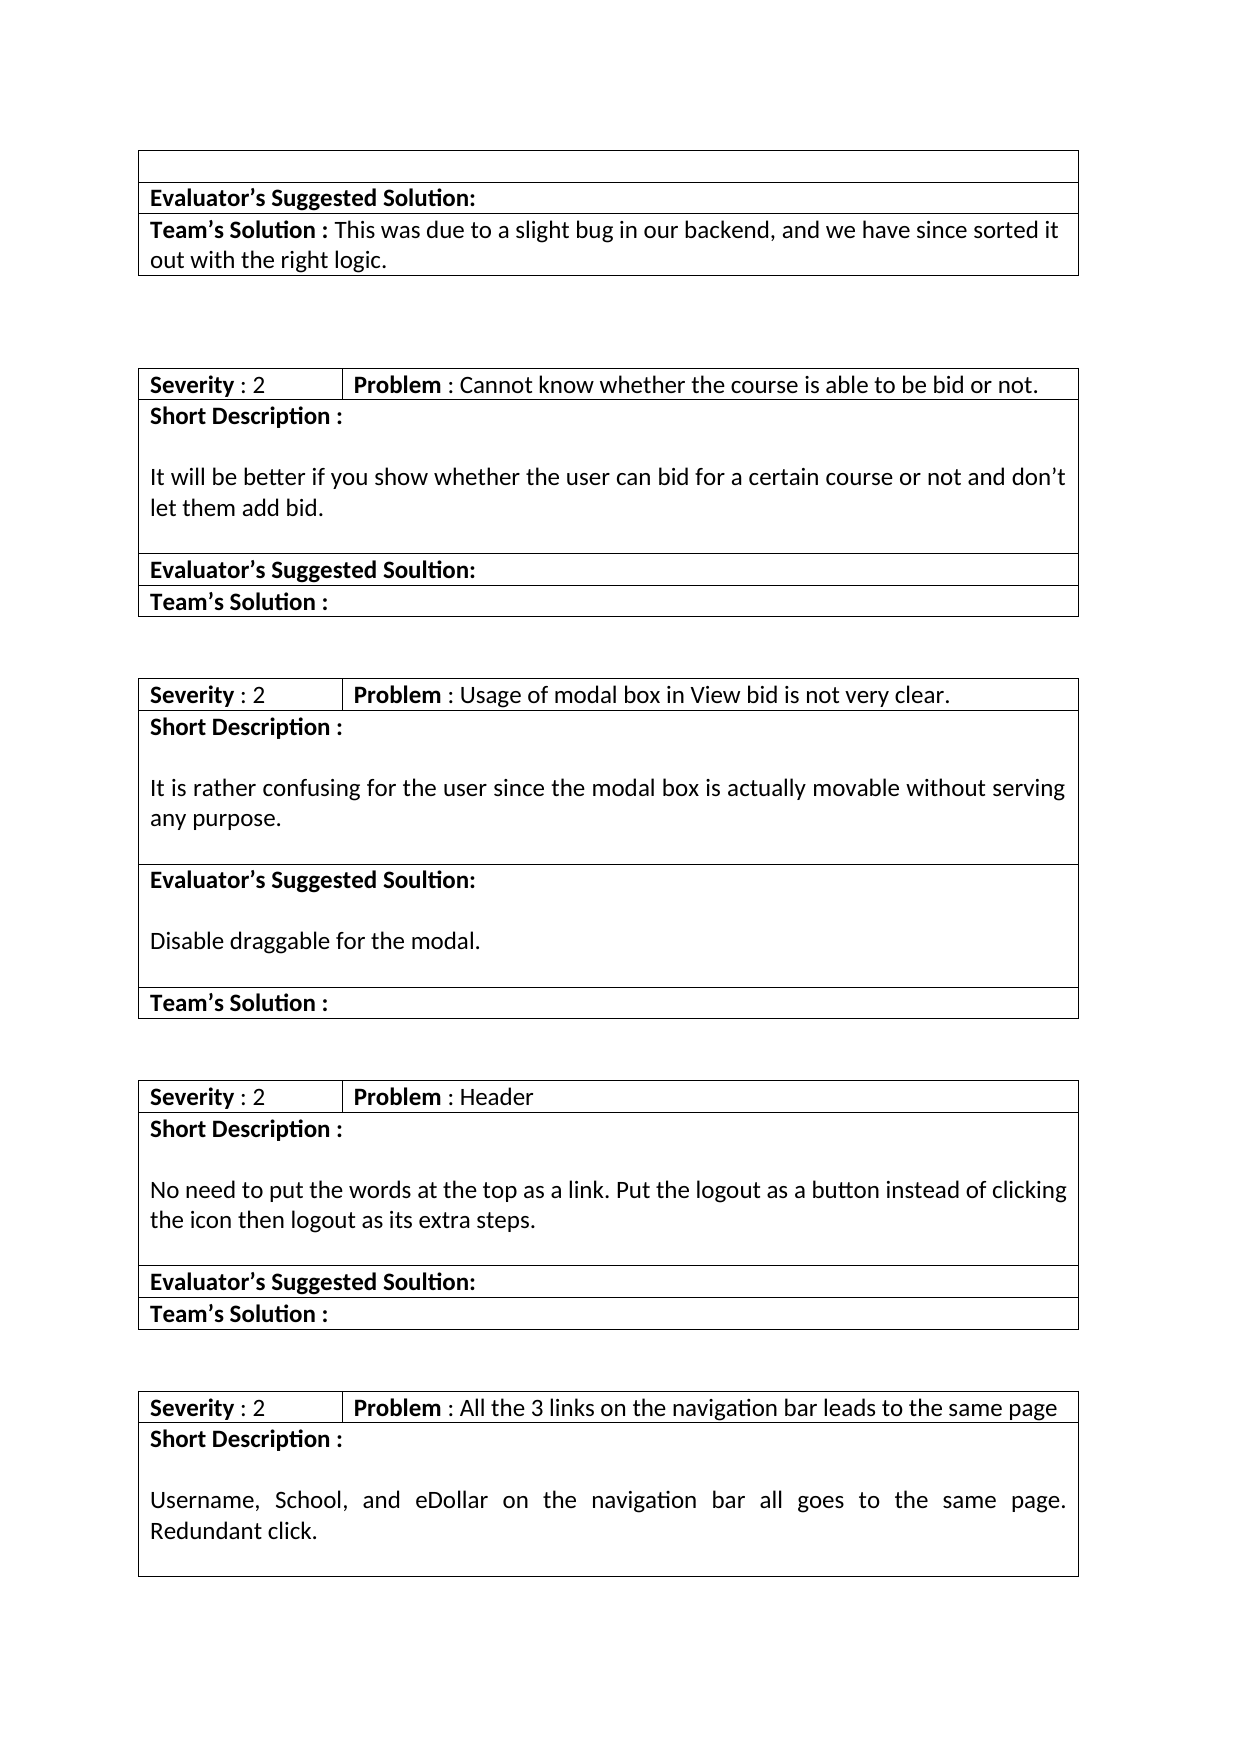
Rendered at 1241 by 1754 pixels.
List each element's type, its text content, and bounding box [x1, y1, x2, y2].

table_cell Evaluator’s Suggested Soultion: Disable draggable for the modal. [139, 865, 1078, 987]
table_header Problem : Header [343, 1081, 1078, 1112]
table_cell Short Description : No need to put the words at the top as a link. Put the logout as a button instead of clicking the icon then logout as its extra steps. [139, 1113, 1078, 1265]
table_header Problem : Usage of modal box in View bid is not very clear. [343, 679, 1078, 710]
table_cell Team’s Solution : [139, 1298, 1078, 1328]
table_cell Evaluator’s Suggested Soultion: [139, 1266, 1078, 1297]
table_header Severity : 2 [139, 369, 342, 399]
table_header Severity : 2 [139, 1081, 342, 1112]
table_cell Short Description : It is rather confusing for the user since the modal box is actually movable without serving any purpose. [139, 711, 1078, 863]
table_cell Short Description : It will be better if you show whether the user can bid for a certain course or not and don’t let them add bid. [139, 400, 1078, 553]
table_header Severity : 2 [139, 1392, 342, 1422]
table_header Severity : 2 [139, 679, 342, 710]
table_header Problem : All the 3 links on the navigation bar leads to the same page [343, 1392, 1078, 1422]
table_cell Team’s Solution : [139, 988, 1078, 1018]
table_header Problem : Cannot know whether the course is able to be bid or not. [343, 369, 1078, 399]
table_cell Short Description : Username, School, and eDollar on the navigation bar all goes to the same page. Redundant click. [139, 1423, 1078, 1576]
table_cell Team’s Solution : This was due to a slight bug in our backend, and we have since sorted it out with the right logic. [139, 214, 1078, 275]
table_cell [139, 151, 1078, 182]
table_cell Team’s Solution : [139, 586, 1078, 616]
table_cell Evaluator’s Suggested Solution: [139, 183, 1078, 213]
table_cell Evaluator’s Suggested Soultion: [139, 554, 1078, 584]
